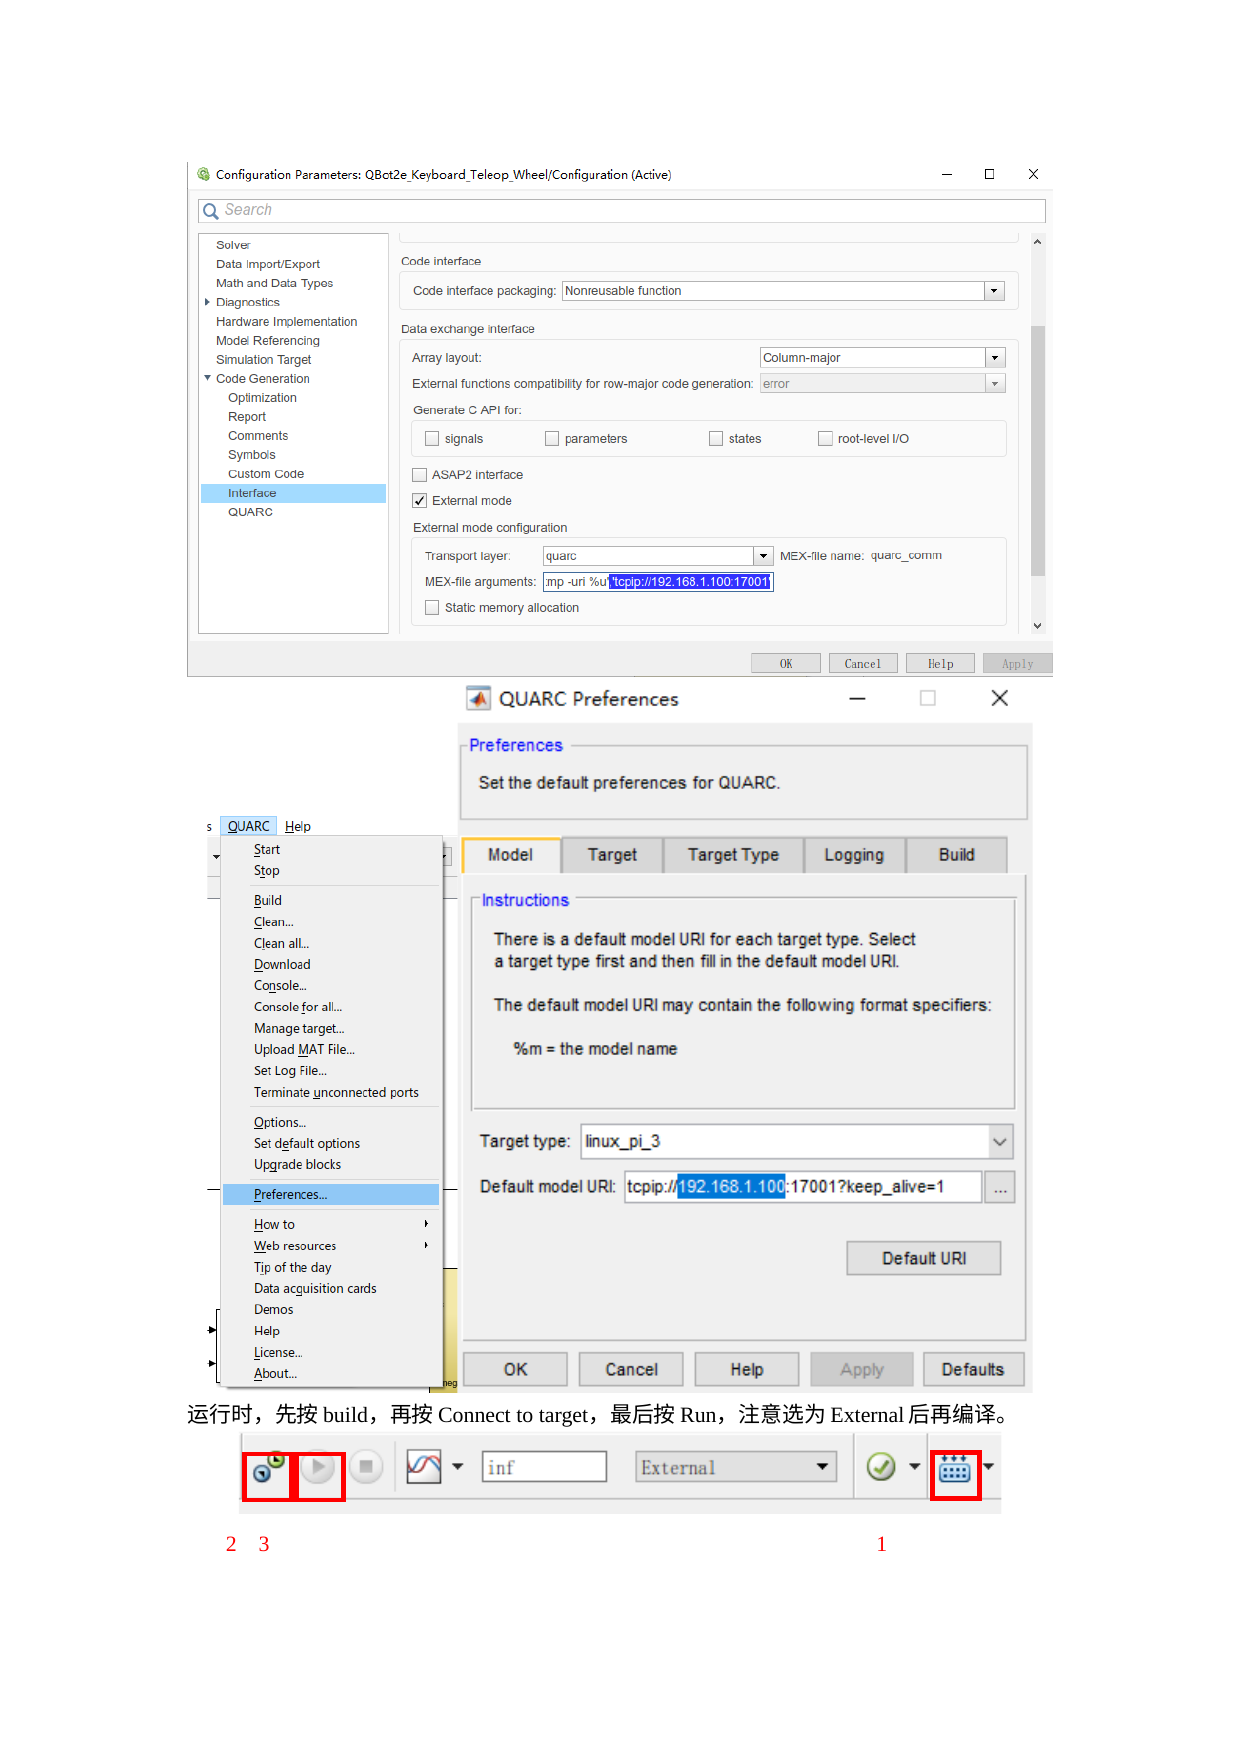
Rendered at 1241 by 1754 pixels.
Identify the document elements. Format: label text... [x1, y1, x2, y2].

text 运行时，先按build，再按Connect to target，最后按Run，注意选为External后再编译。 [187, 1397, 1053, 1429]
picture [238, 1429, 1002, 1514]
picture [207, 682, 1033, 1393]
picture [187, 162, 1053, 677]
text 2 3 1 [187, 1527, 1053, 1559]
